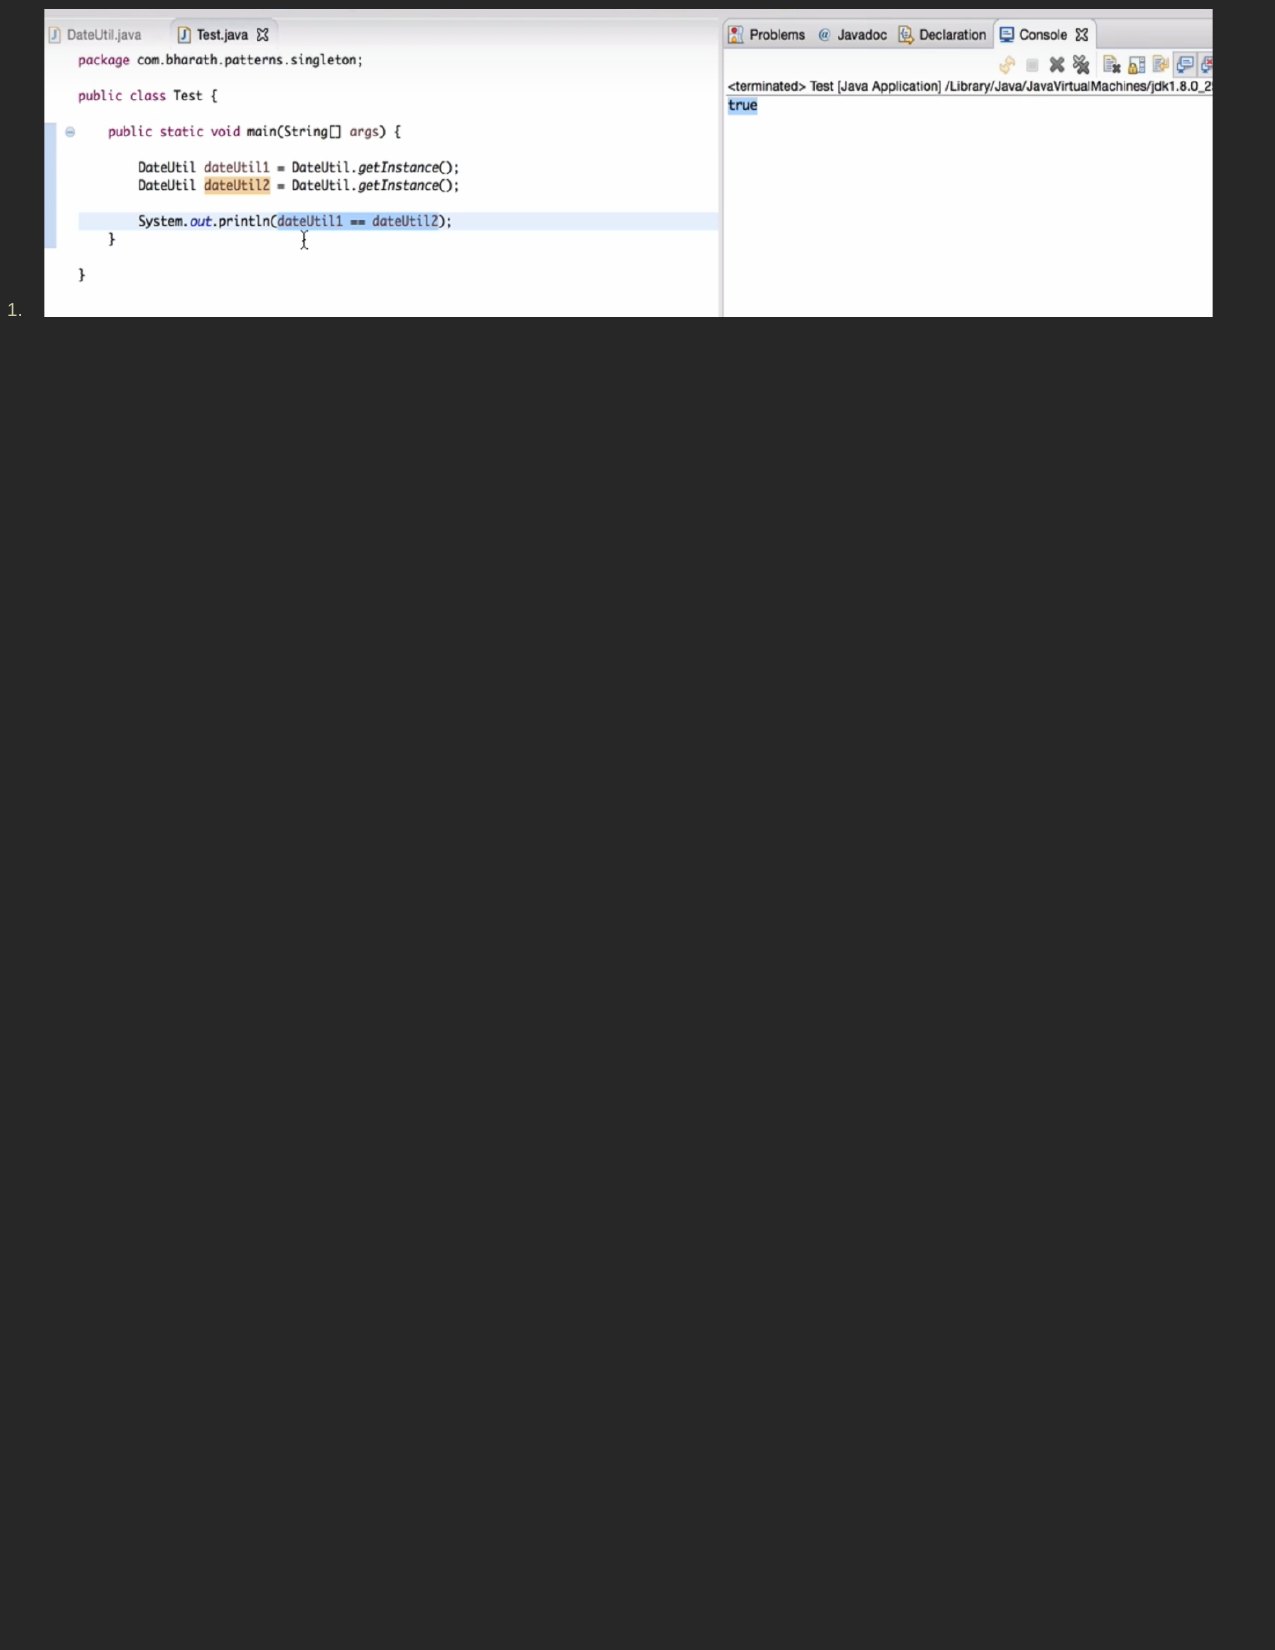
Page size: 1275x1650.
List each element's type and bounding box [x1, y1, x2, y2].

picture [44, 9, 1213, 317]
